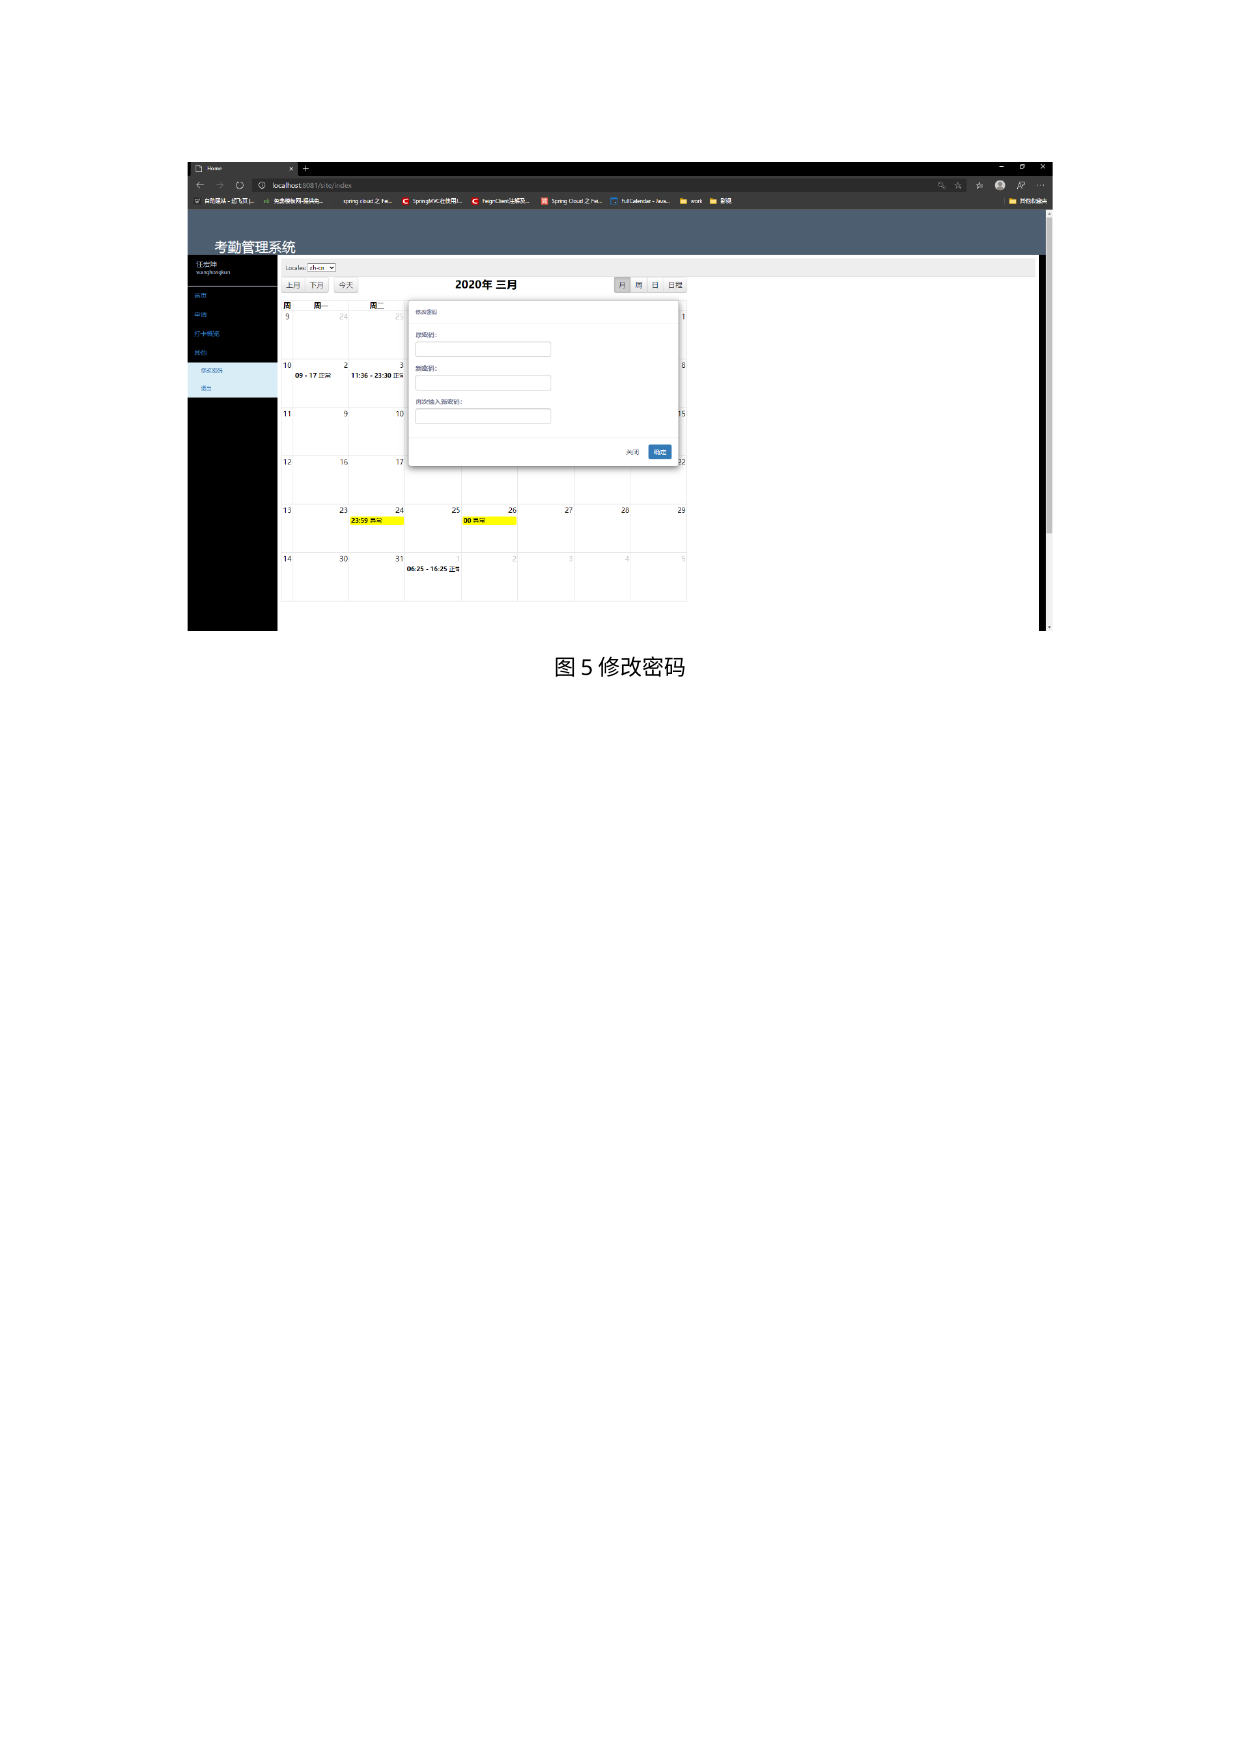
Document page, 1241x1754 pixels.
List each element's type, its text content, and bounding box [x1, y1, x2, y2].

picture [187, 162, 1053, 631]
text 图5 修改密码 [187, 649, 1053, 682]
